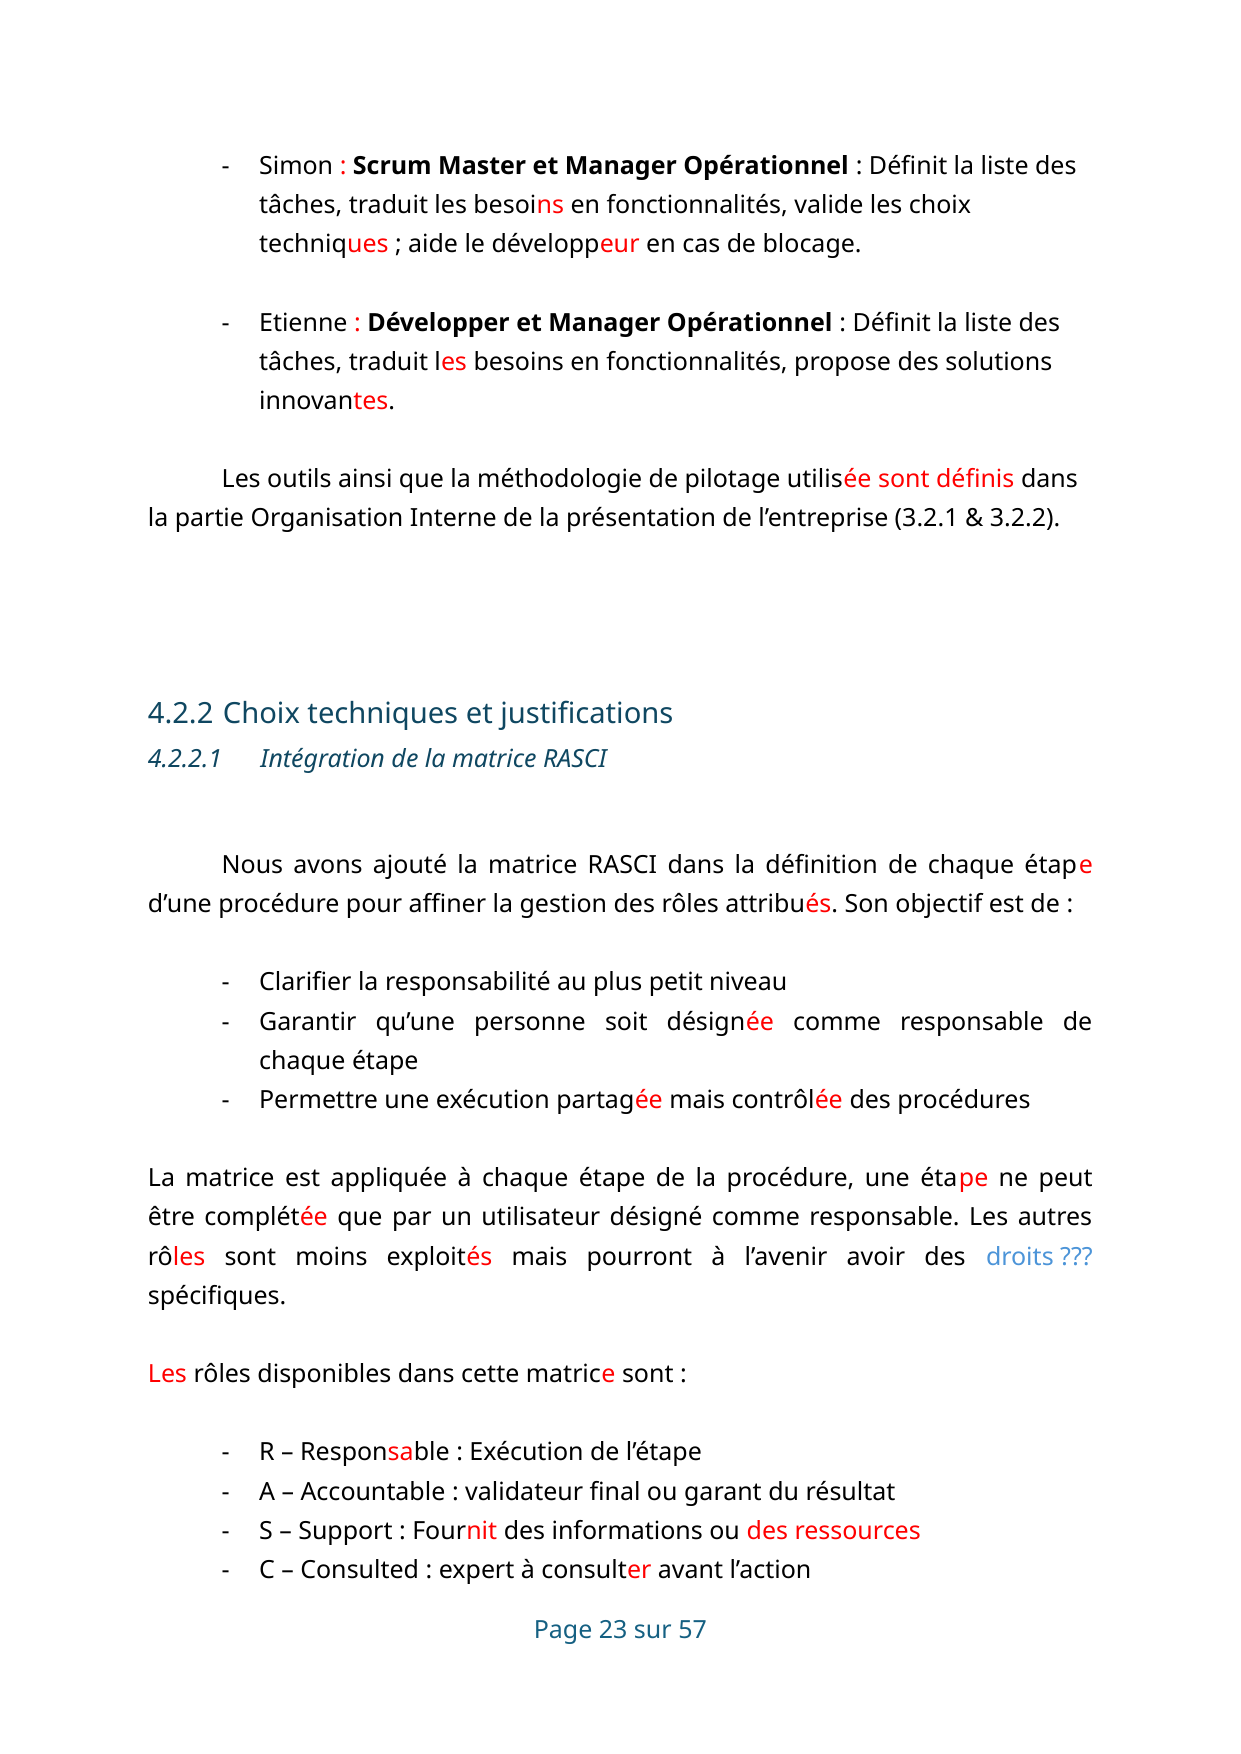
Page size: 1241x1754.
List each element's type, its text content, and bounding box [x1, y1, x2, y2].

text Les rôles disponibles dans cette matrice sont : [148, 1356, 1093, 1390]
list S – Support : Fournit des informations ou des ressources [221, 1512, 1093, 1546]
text Nous avons ajouté la matrice RASCI dans la définition de chaque étape d’une procédure pour affiner la gestion des rôles attribués. Son objectif est de : [148, 847, 1093, 920]
list C – Consulted : expert à consulter avant l’action [221, 1552, 1093, 1586]
list Clarifier la responsabilité au plus petit niveau [221, 964, 1093, 998]
list Permettre une exécution partagée mais contrôlée des procédures [221, 1082, 1093, 1116]
list A – Accountable : validateur final ou garant du résultat [221, 1473, 1093, 1507]
text La matrice est appliquée à chaque étape de la procédure, une étape ne peut être complétée que par un utilisateur désigné comme responsable. Les autres rôles sont moins exploités mais pourront à l’avenir avoir des droits ??? spécifiques. [148, 1160, 1093, 1311]
list R – Responsable : Exécution de l’étape [221, 1434, 1093, 1468]
subtitle Choix techniques et justifications [148, 692, 1093, 732]
list Etienne : Développer et Manager Opérationnel : Définit la liste des tâches, traduit les besoins en fonctionnalités, propose des solutions innovantes. [221, 304, 1093, 417]
list Garantir qu’une personne soit désignée comme responsable de chaque étape [221, 1003, 1093, 1076]
text Les outils ainsi que la méthodologie de pilotage utilisée sont définis dans la partie Organisation Interne de la présentation de l’entreprise (3.2.1 & 3.2.2). [148, 461, 1093, 534]
subtitle Intégration de la matrice RASCI [148, 740, 1093, 774]
list Simon : Scrum Master et Manager Opérationnel : Définit la liste des tâches, traduit les besoins en fonctionnalités, valide les choix techniques ; aide le développeur en cas de blocage. [221, 148, 1093, 260]
